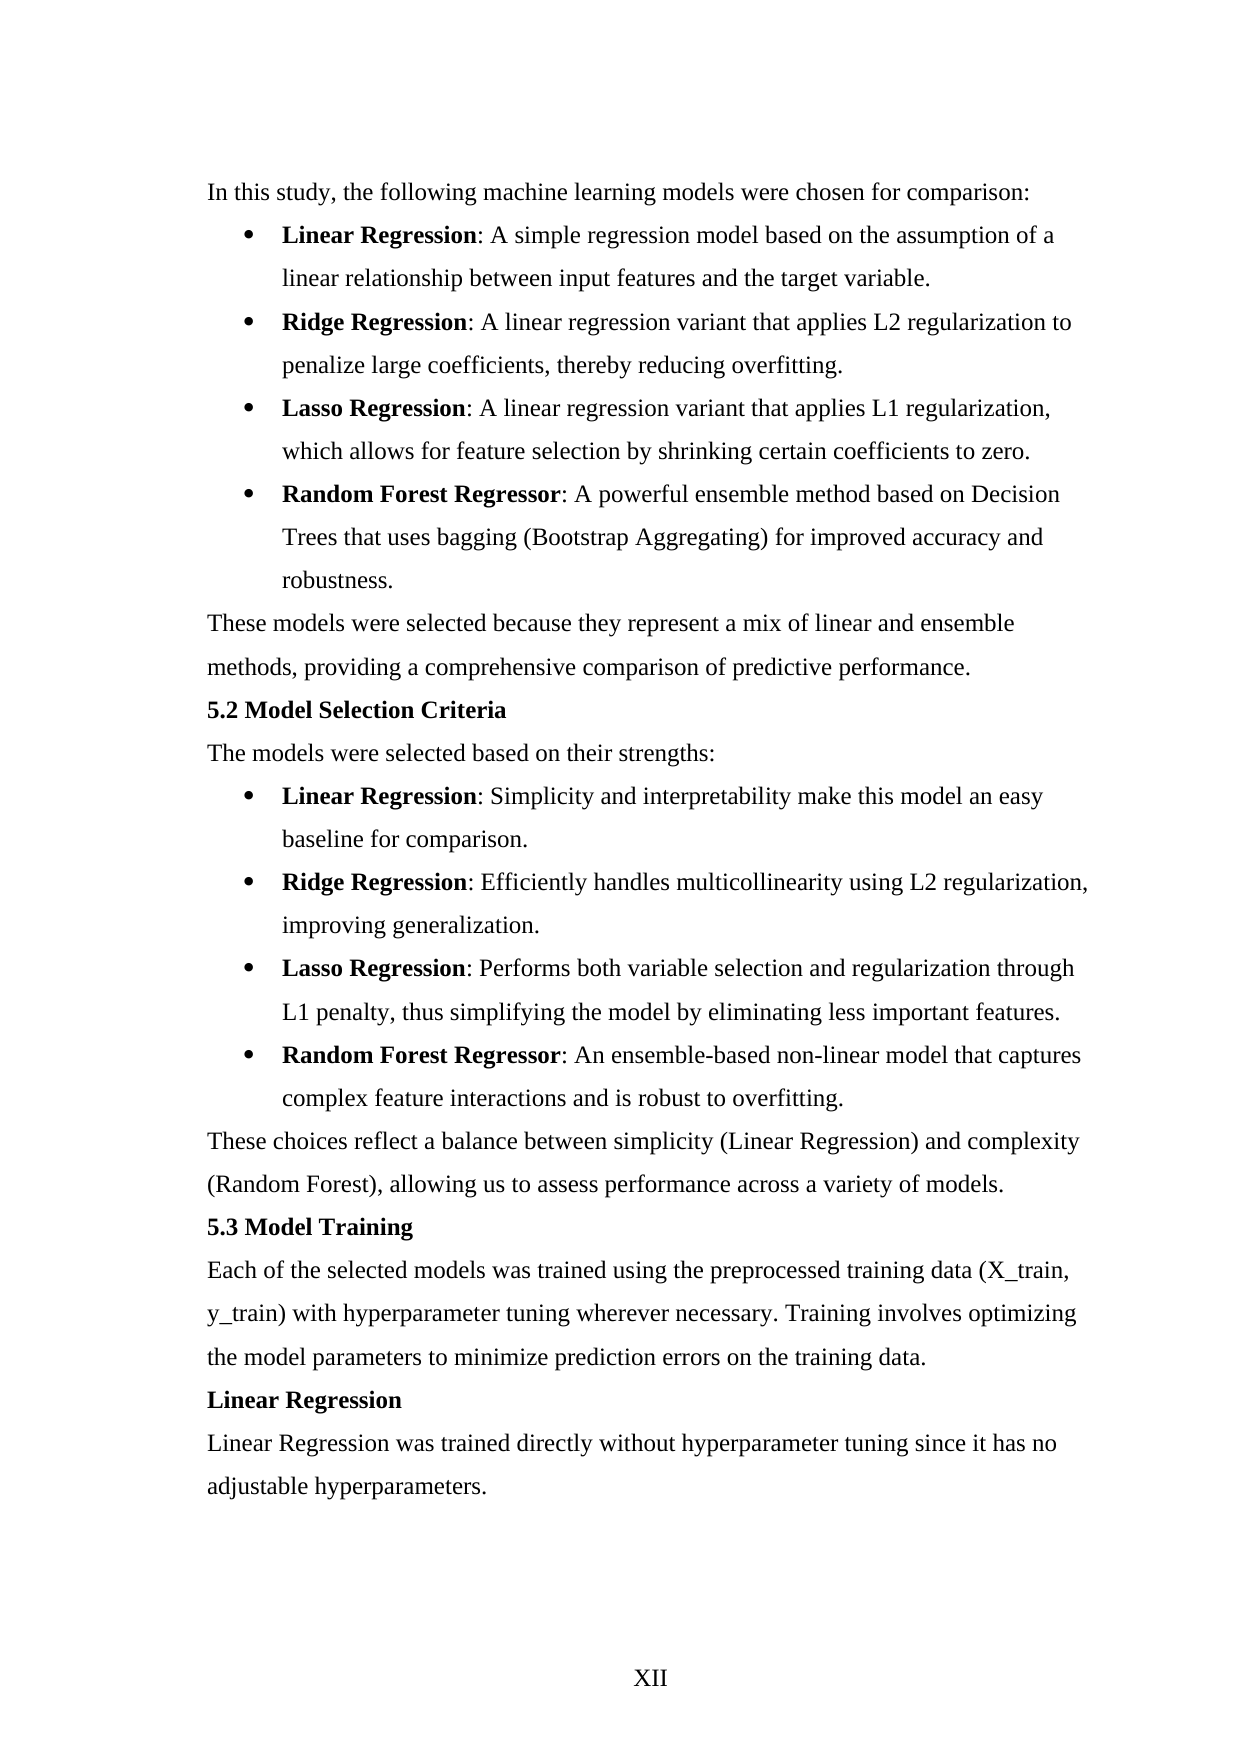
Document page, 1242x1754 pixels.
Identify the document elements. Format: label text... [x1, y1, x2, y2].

text These models were selected because they represent a mix of linear and ensemble methods, providing a comprehensive comparison of predictive performance. [207, 608, 1094, 680]
list Random Forest Regressor: A powerful ensemble method based on Decision Trees that uses bagging (Bootstrap Aggregating) for improved accuracy and robustness. [244, 479, 1094, 594]
text The models were selected based on their strengths: [207, 738, 1094, 767]
list Lasso Regression: Performs both variable selection and regularization through L1 penalty, thus simplifying the model by eliminating less important features. [244, 953, 1094, 1025]
list Linear Regression: A simple regression model based on the assumption of a linear relationship between input features and the target variable. [244, 220, 1094, 292]
list Lasso Regression: A linear regression variant that applies L1 regularization, which allows for feature selection by shrinking certain coefficients to zero. [244, 393, 1094, 465]
text Each of the selected models was trained using the preprocessed training data (X_train, y_train) with hyperparameter tuning wherever necessary. Training involves optimizing the model parameters to minimize prediction errors on the training data. [207, 1255, 1094, 1370]
list Linear Regression: Simplicity and interpretability make this model an easy baseline for comparison. [244, 781, 1094, 853]
list Ridge Regression: A linear regression variant that applies L2 regularization to penalize large coefficients, thereby reducing overfitting. [244, 307, 1094, 378]
text These choices reflect a balance between simplicity (Linear Regression) and complexity (Random Forest), allowing us to assess performance across a variety of models. [207, 1126, 1094, 1198]
text 5.2 Model Selection Criteria [207, 695, 1094, 723]
text In this study, the following machine learning models were chosen for comparison: [207, 177, 1094, 206]
list Random Forest Regressor: An ensemble-based non-linear model that captures complex feature interactions and is robust to overfitting. [244, 1040, 1094, 1112]
text 5.3 Model Training [207, 1212, 1094, 1241]
text Linear Regression [207, 1385, 1094, 1413]
text Linear Regression was trained directly without hyperparameter tuning since it has no adjustable hyperparameters. [207, 1428, 1094, 1500]
list Ridge Regression: Efficiently handles multicollinearity using L2 regularization, improving generalization. [244, 867, 1094, 939]
